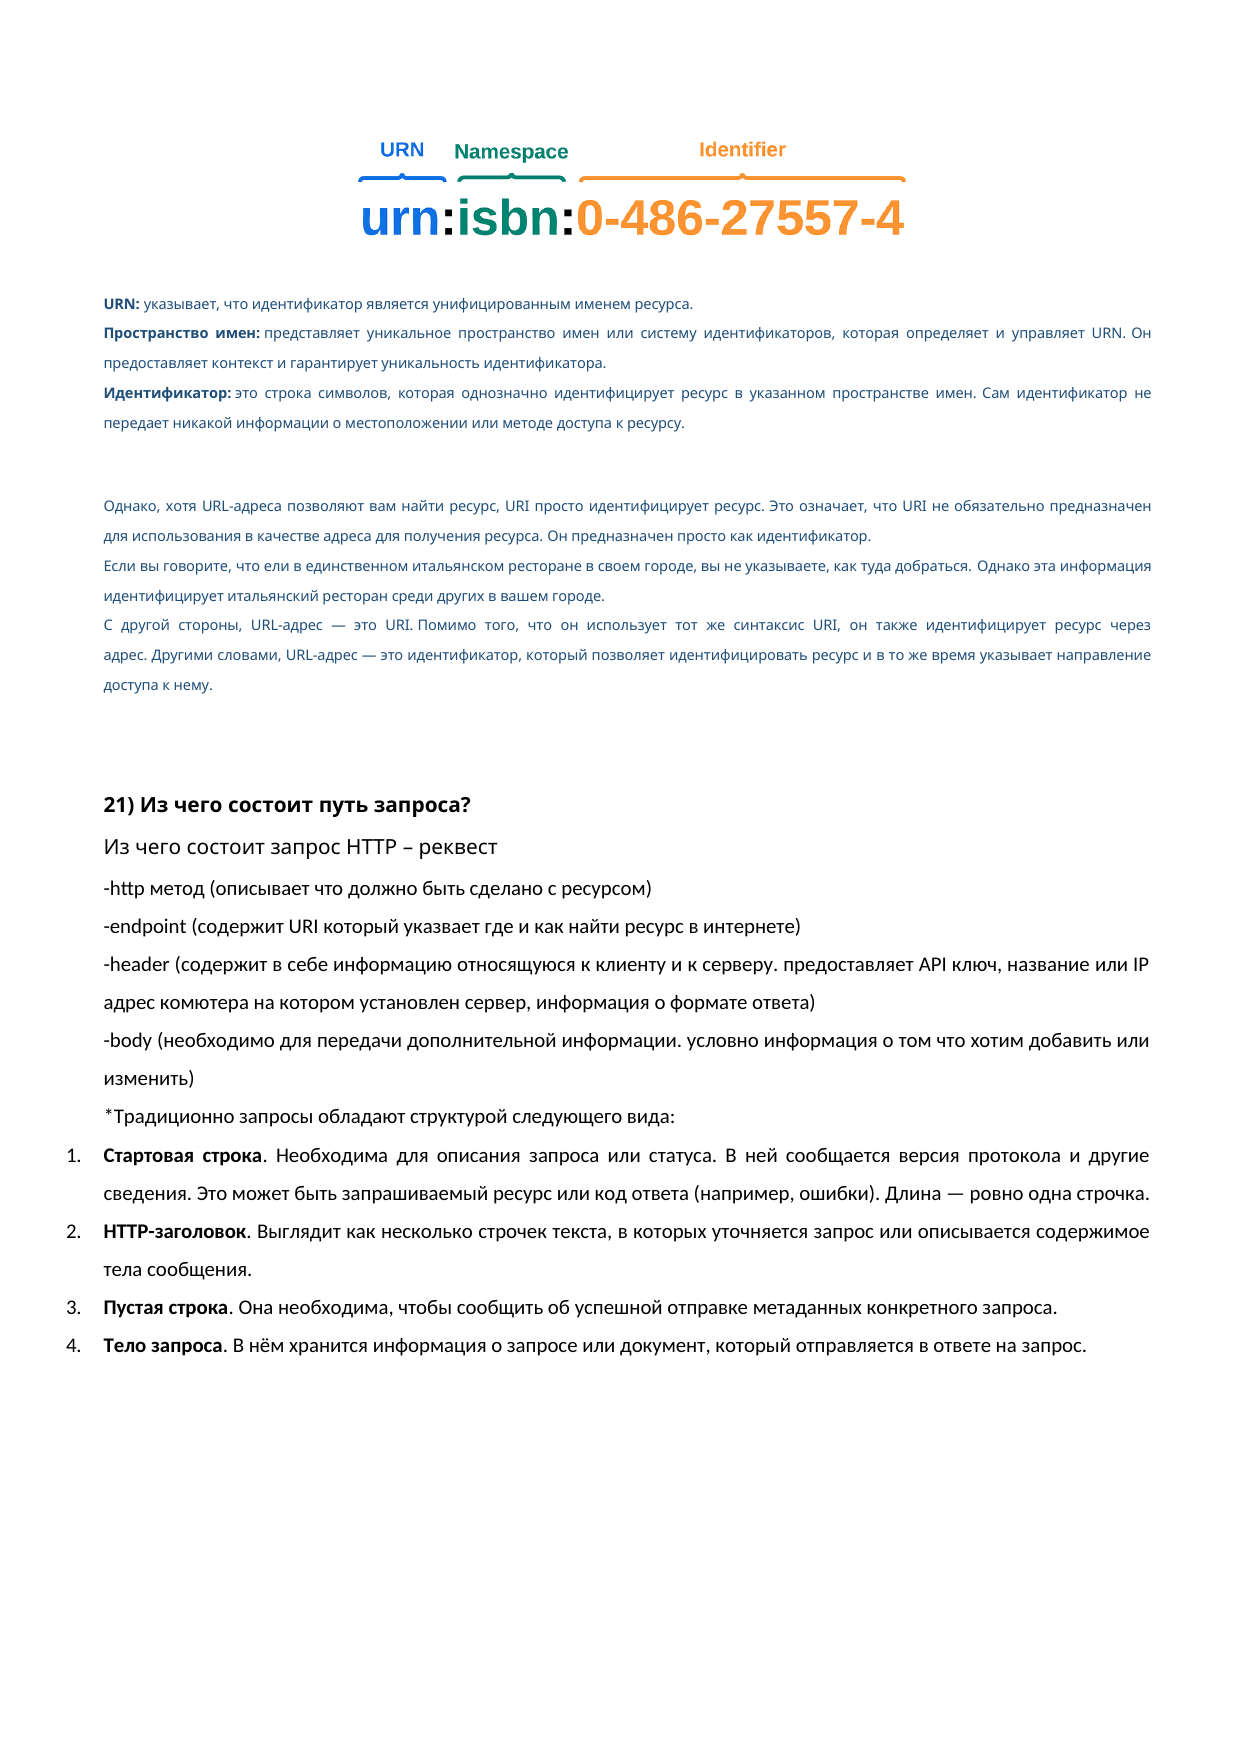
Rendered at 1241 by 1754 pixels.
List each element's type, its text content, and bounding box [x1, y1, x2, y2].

text Однако, хотя URL-адреса позволяют вам найти ресурс, URI просто идентифицирует ресурс. Это означает, что URI не обязательно предназначен для использования в качестве адреса для получения ресурса. Он предназначен просто как идентификатор. [103, 496, 1152, 546]
text *Традиционно запросы обладают структурой следующего вида: [103, 1104, 1152, 1129]
list Тело запроса. В нём хранится информация о запросе или документ, который отправляется в ответе на запрос. [66, 1332, 1152, 1358]
text -header (содержит в себе информацию относящуюся к клиенту и к серверу. предоставляет API ключ, название или IP адрес комютера на котором установлен сервер, информация о формате ответа) [103, 951, 1152, 1015]
picture [334, 118, 921, 237]
text Если вы говорите, что ели в единственном итальянском ресторане в своем городе, вы не указываете, как туда добраться. Однако эта информация идентифицирует итальянский ресторан среди других в вашем городе. [103, 556, 1152, 605]
text Из чего состоит запрос HTTP – реквест [103, 832, 1152, 861]
text Идентификатор: это строка символов, которая однозначно идентифицирует ресурс в указанном пространстве имен. Сам идентификатор не передает никакой информации о местоположении или методе доступа к ресурсу. [103, 383, 1152, 432]
text URN: указывает, что идентификатор является унифицированным именем ресурса. [103, 293, 1152, 313]
text -http метод (описывает что должно быть сделано с ресурсом) [103, 875, 1152, 900]
list Пустая строка. Она необходима, чтобы сообщить об успешной отправке метаданных конкретного запроса. [66, 1294, 1152, 1320]
text С другой стороны, URL-адрес — это URI. Помимо того, что он использует тот же синтаксис URI, он также идентифицирует ресурс через адрес. Другими словами, URL-адрес — это идентификатор, который позволяет идентифицировать ресурс и в то же время указывает направление доступа к нему. [103, 615, 1152, 694]
list Стартовая строка. Необходима для описания запроса или статуса. В ней сообщается версия протокола и другие сведения. Это может быть запрашиваемый ресурс или код ответа (например, ошибки). Длина — ровно одна строчка. [66, 1142, 1152, 1205]
text 21) Из чего состоит путь запроса? [103, 790, 1152, 818]
text Пространство имен: представляет уникальное пространство имен или систему идентификаторов, которая определяет и управляет URN. Он предоставляет контекст и гарантирует уникальность идентификатора. [103, 323, 1152, 373]
text -endpoint (содержит URI который указвает где и как найти ресурс в интернете) [103, 913, 1152, 938]
text -body (необходимо для передачи дополнительной информации. условно информация о том что хотим добавить или изменить) [103, 1027, 1152, 1091]
list HTTP-заголовок. Выглядит как несколько строчек текста, в которых уточняется запрос или описывается содержимое тела сообщения. [66, 1218, 1152, 1282]
